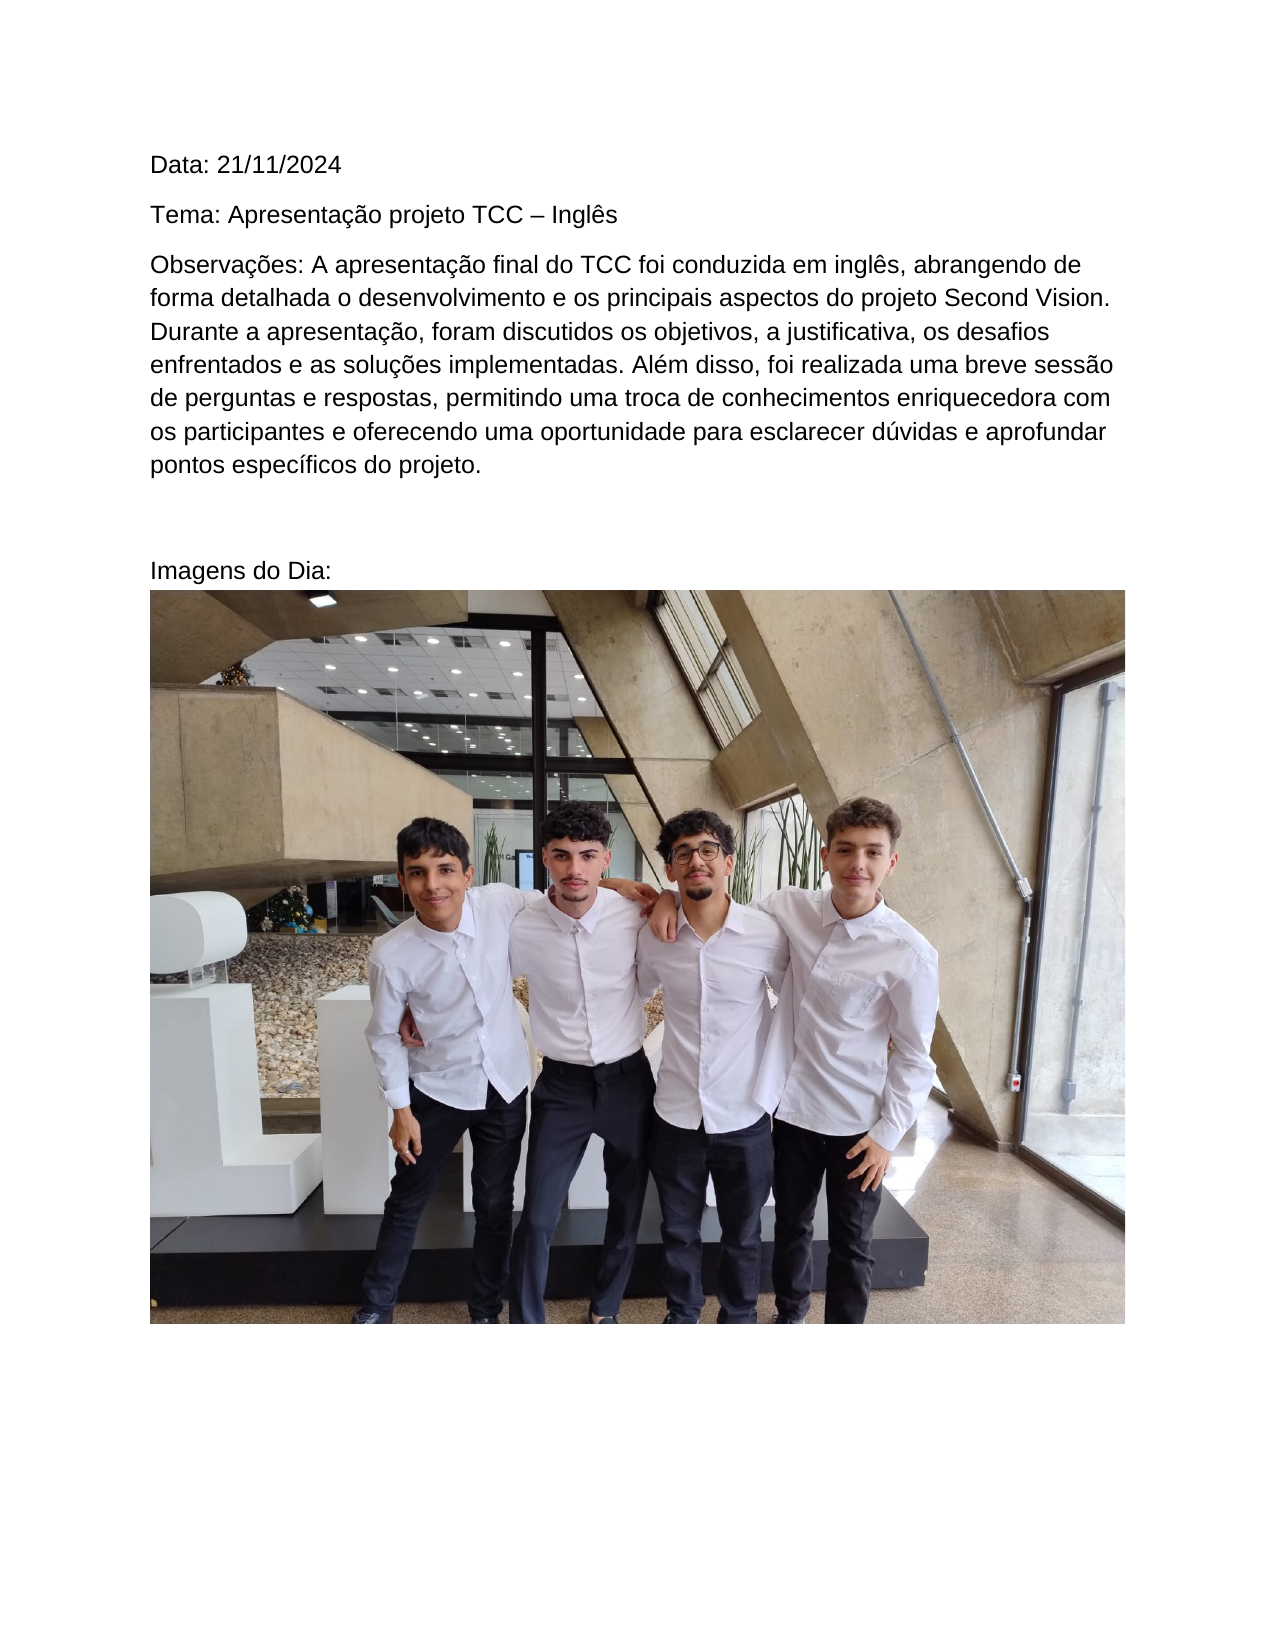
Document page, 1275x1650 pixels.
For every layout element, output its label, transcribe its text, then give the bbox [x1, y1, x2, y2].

text Data: 21/11/2024 [150, 150, 1125, 179]
picture [150, 590, 1125, 1324]
text Observações: A apresentação final do TCC foi conduzida em inglês, abrangendo de forma detalhada o desenvolvimento e os principais aspectos do projeto Second Vision. Durante a apresentação, foram discutidos os objetivos, a justificativa, os desafios enfrentados e as soluções implementadas. Além disso, foi realizada uma breve sessão de perguntas e respostas, permitindo uma troca de conhecimentos enriquecedora com os participantes e oferecendo uma oportunidade para esclarecer dúvidas e aprofundar pontos específicos do projeto. [150, 250, 1125, 479]
text Imagens do Dia: [150, 556, 1125, 590]
text Tema: Apresentação projeto TCC – Inglês [150, 200, 1125, 229]
